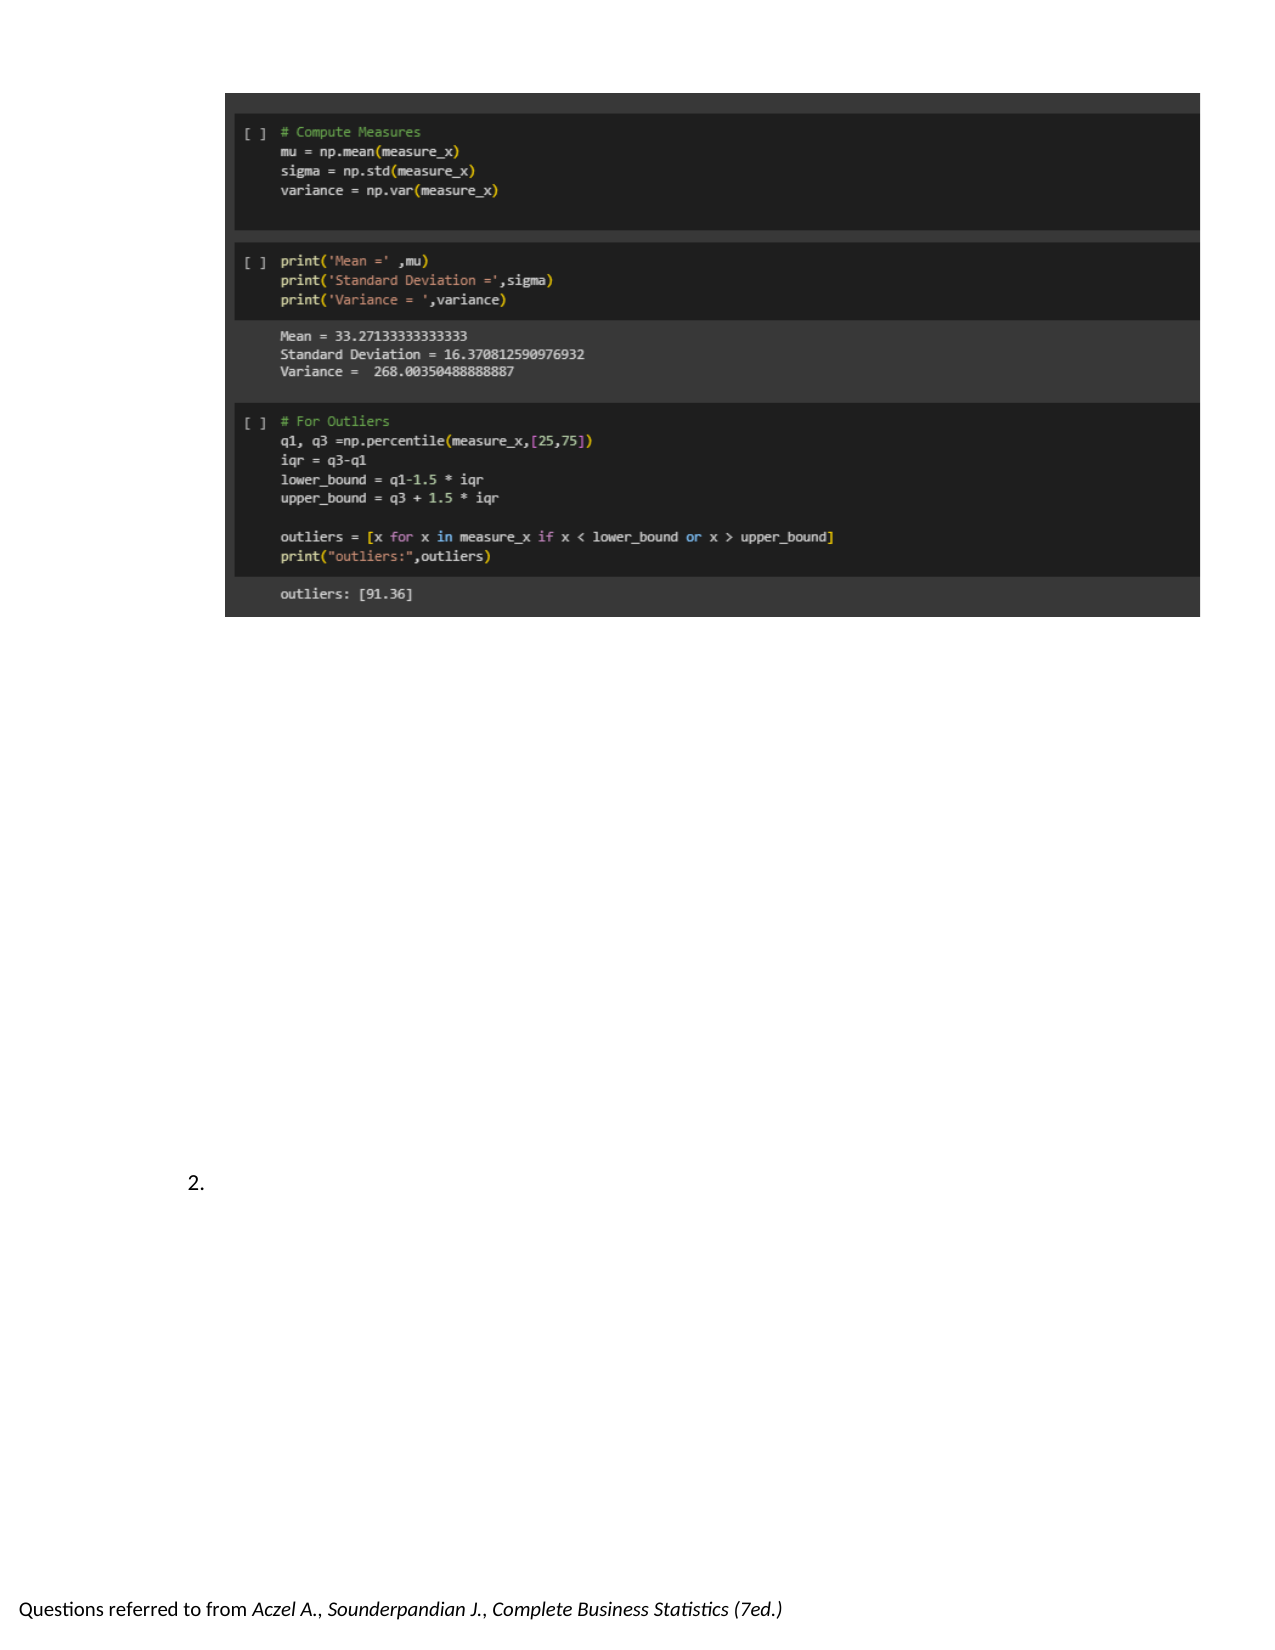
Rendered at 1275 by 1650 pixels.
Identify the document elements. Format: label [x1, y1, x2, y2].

picture [225, 93, 1200, 617]
